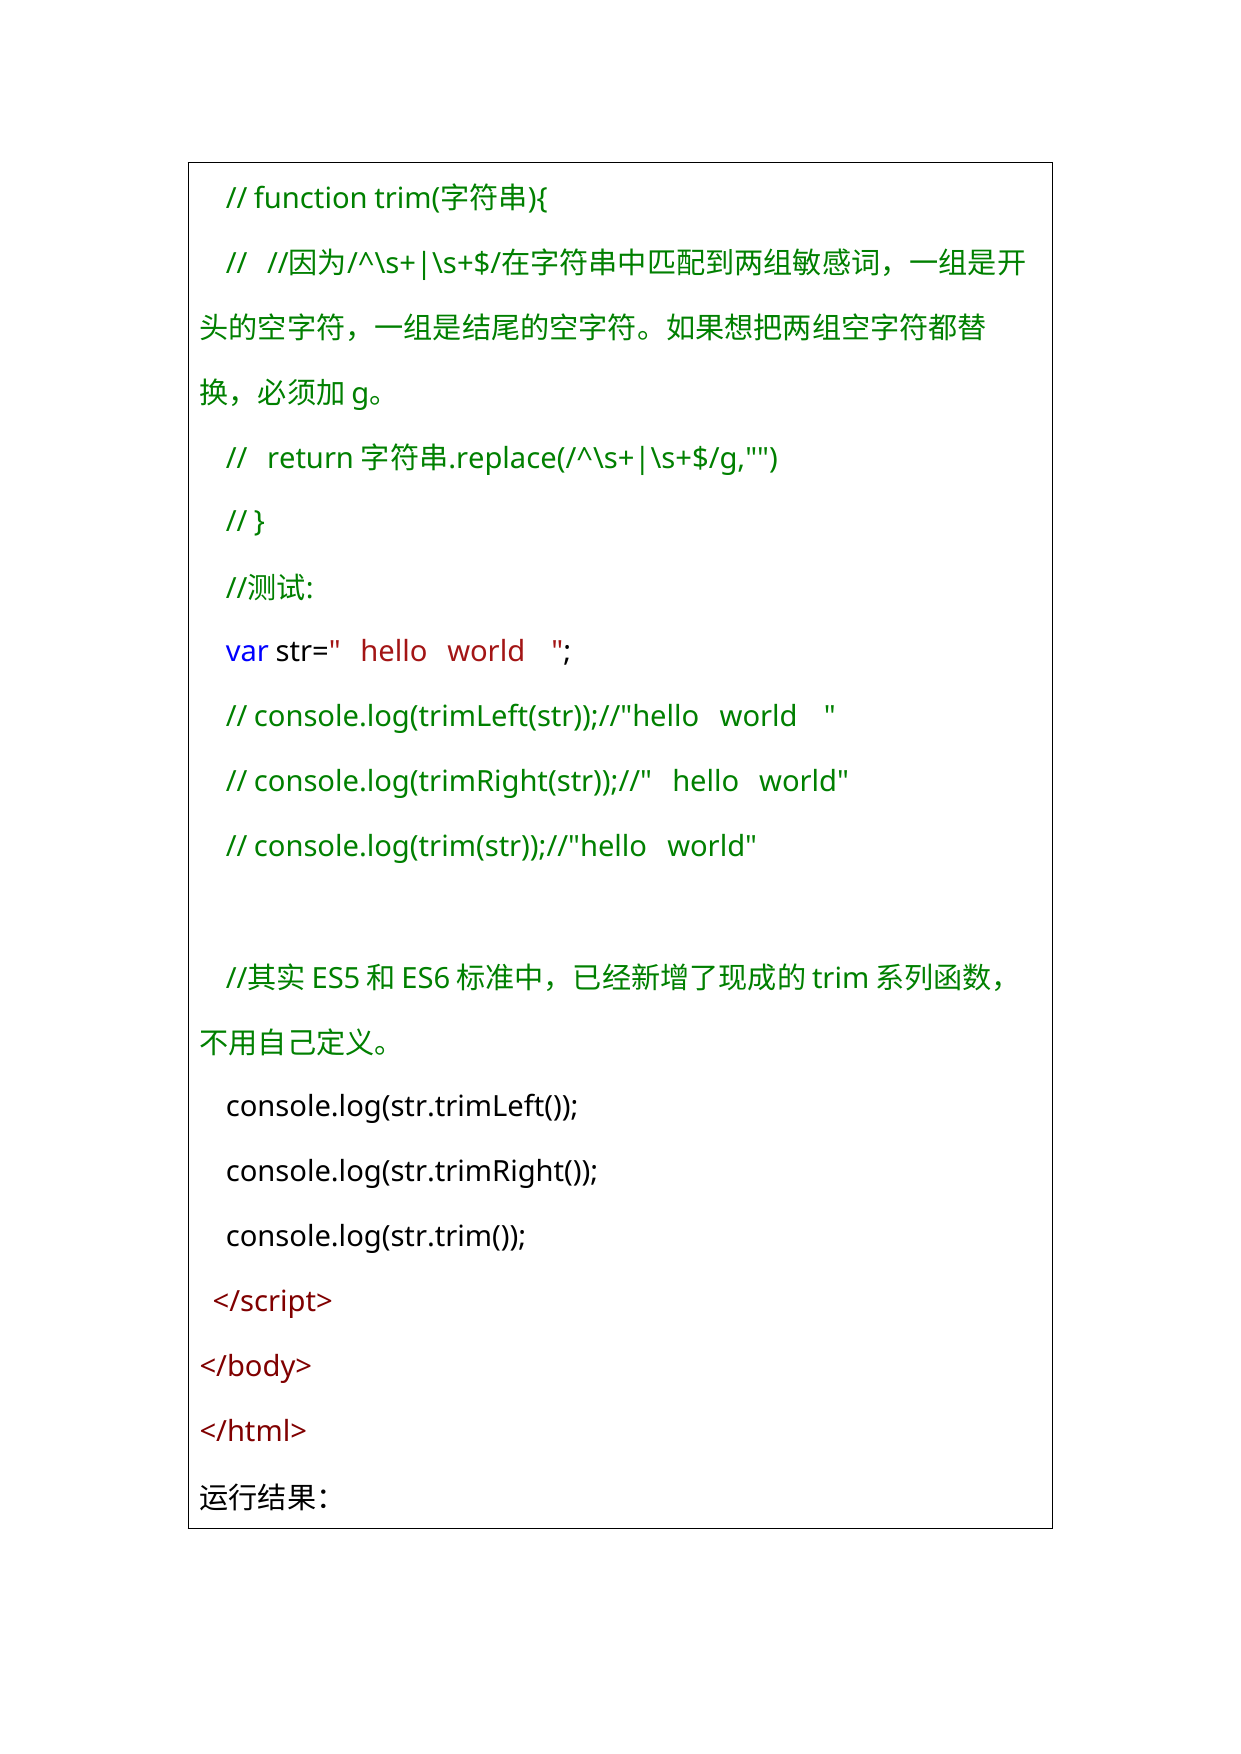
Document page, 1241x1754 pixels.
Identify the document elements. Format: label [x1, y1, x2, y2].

table_header [189, 163, 1052, 1528]
